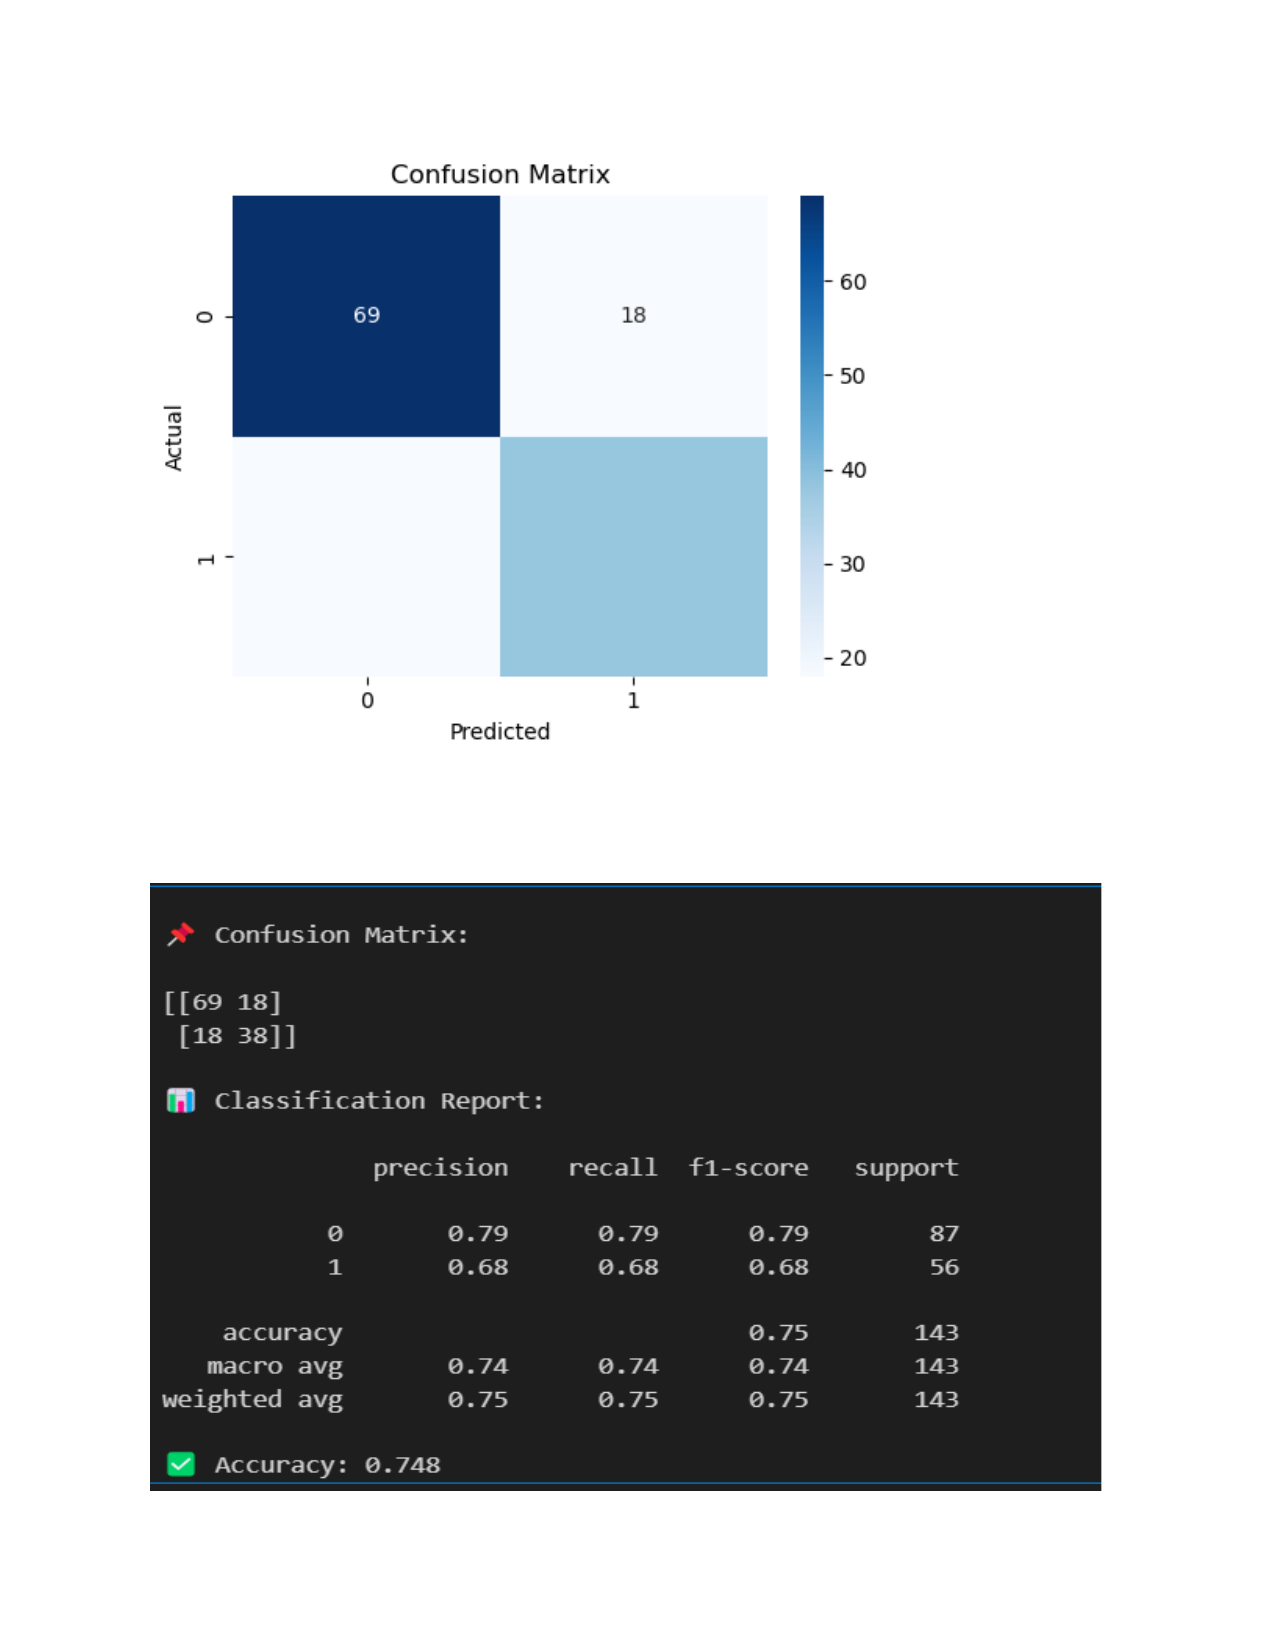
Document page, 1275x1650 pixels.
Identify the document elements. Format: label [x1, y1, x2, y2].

picture [150, 883, 1102, 1491]
picture [150, 150, 882, 760]
